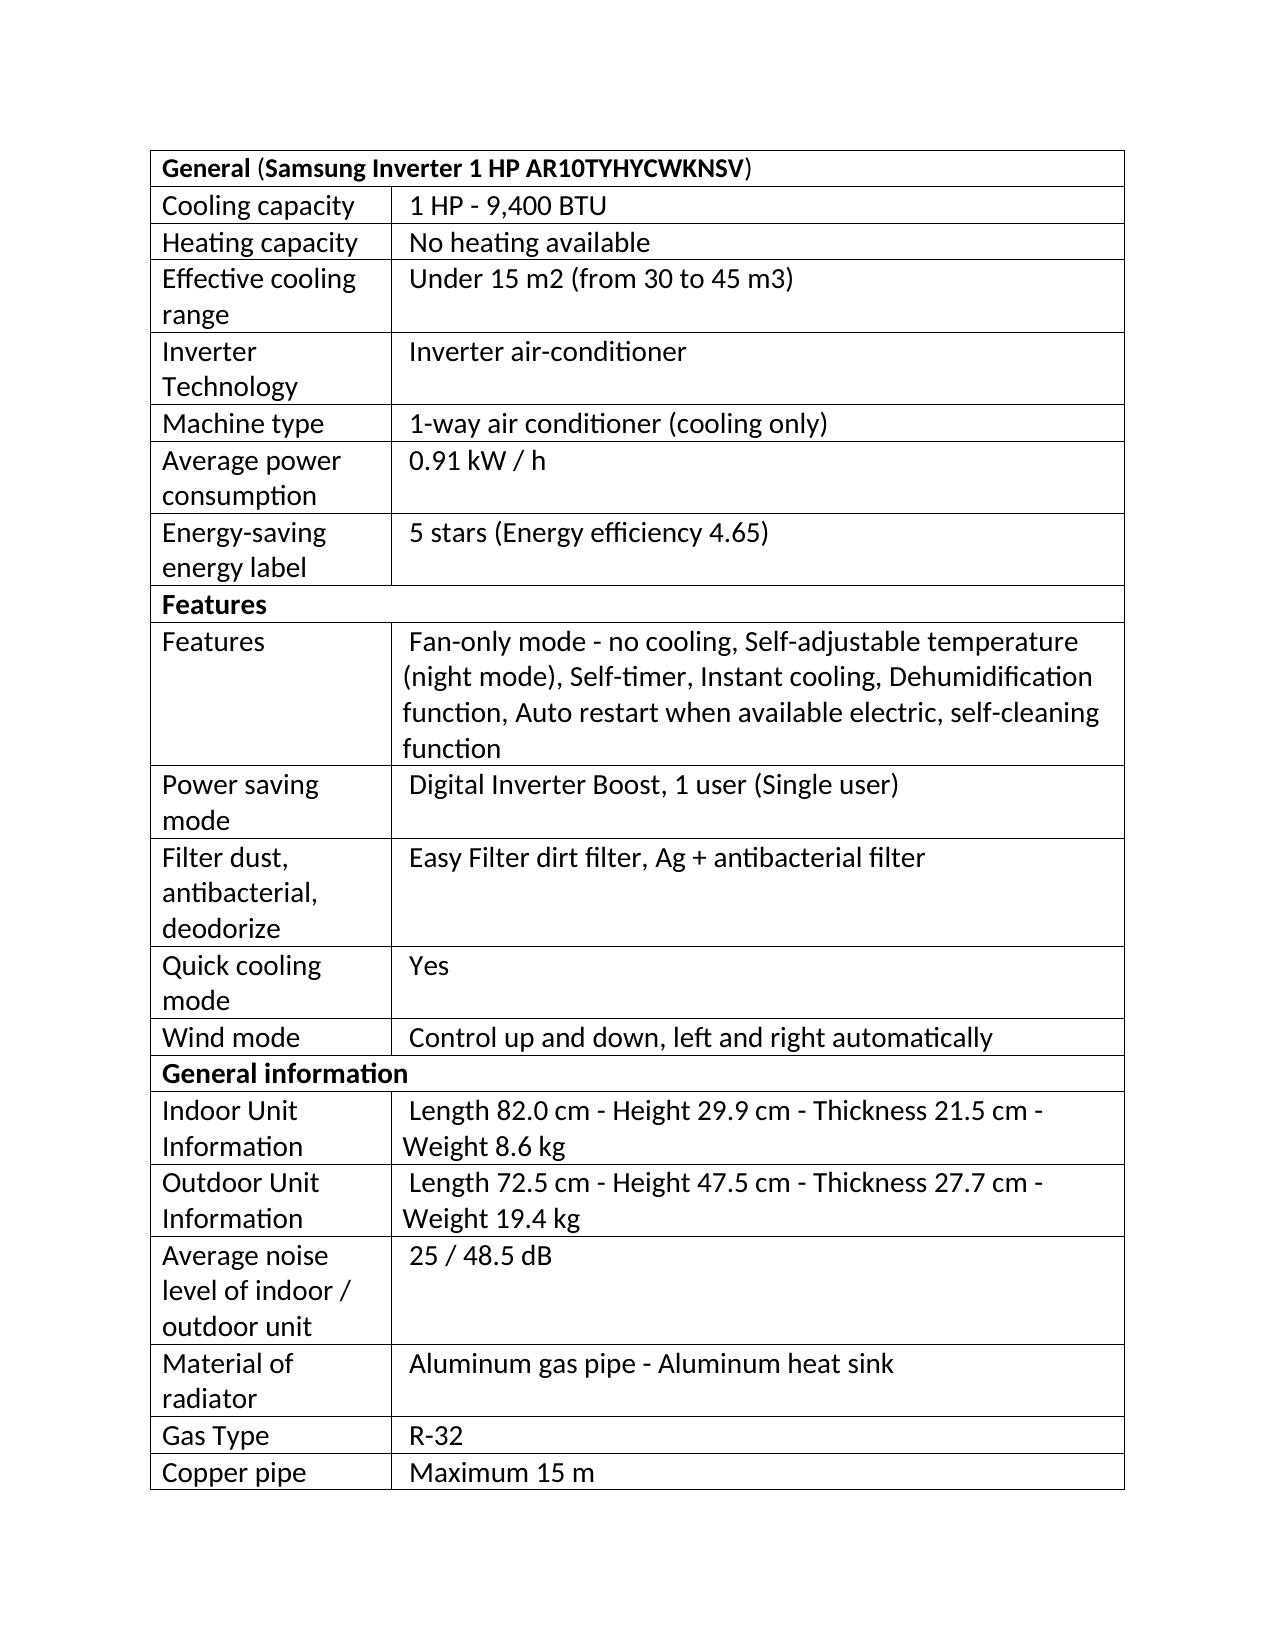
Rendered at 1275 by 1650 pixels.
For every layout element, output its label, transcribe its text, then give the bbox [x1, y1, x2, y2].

table_cell Energy-saving energy label [151, 514, 391, 585]
table_cell Material of radiator [151, 1345, 391, 1416]
table_cell R-32 [392, 1417, 1124, 1453]
table_cell Filter dust, antibacterial, deodorize [151, 839, 391, 946]
table_cell Maximum 15 m [392, 1454, 1124, 1489]
table_cell 5 stars (Energy efficiency 4.65) [392, 514, 1124, 585]
table_cell Machine type [151, 405, 391, 441]
table_cell Inverter air-conditioner [392, 333, 1124, 404]
table_cell Quick cooling mode [151, 947, 391, 1018]
table_cell 1-way air conditioner (cooling only) [392, 405, 1124, 441]
table_cell 25 / 48.5 dB [392, 1237, 1124, 1344]
table_cell Heating capacity [151, 224, 391, 259]
table_cell Gas Type [151, 1417, 391, 1453]
table_cell Power saving mode [151, 766, 391, 838]
table_cell No heating available [392, 224, 1124, 259]
table_cell Digital Inverter Boost, 1 user (Single user) [392, 766, 1124, 838]
table_cell Length 72.5 cm - Height 47.5 cm - Thickness 27.7 cm - Weight 19.4 kg [392, 1165, 1124, 1236]
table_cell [151, 1454, 391, 1489]
table_cell Under 15 m2 (from 30 to 45 m3) [392, 260, 1124, 332]
table_cell 1 HP - 9,400 BTU [392, 187, 1124, 223]
table_cell General information [151, 1056, 1124, 1091]
table_cell Cooling capacity [151, 187, 391, 223]
table_cell Features [151, 586, 1124, 622]
table_cell Aluminum gas pipe - Aluminum heat sink [392, 1345, 1124, 1416]
table_cell Inverter Technology [151, 333, 391, 404]
table_cell Effective cooling range [151, 260, 391, 332]
table_header General (Samsung Inverter 1 HP AR10TYHYCWKNSV) [151, 151, 1124, 186]
table_cell Wind mode [151, 1019, 391, 1054]
table_cell Outdoor Unit Information [151, 1165, 391, 1236]
table_cell Control up and down, left and right automatically [392, 1019, 1124, 1054]
table_cell Length 82.0 cm - Height 29.9 cm - Thickness 21.5 cm - Weight 8.6 kg [392, 1092, 1124, 1163]
table_cell Average power consumption [151, 442, 391, 513]
table_cell Indoor Unit Information [151, 1092, 391, 1163]
table_cell Easy Filter dirt filter, Ag + antibacterial filter [392, 839, 1124, 946]
table_cell Yes [392, 947, 1124, 1018]
table_cell Features [151, 623, 391, 765]
table_cell 0.91 kW / h [392, 442, 1124, 513]
table_cell Average noise level of indoor / outdoor unit [151, 1237, 391, 1344]
table_cell Fan-only mode - no cooling, Self-adjustable temperature (night mode), Self-timer, Instant cooling, Dehumidification function, Auto restart when available electric, self-cleaning function [392, 623, 1124, 765]
